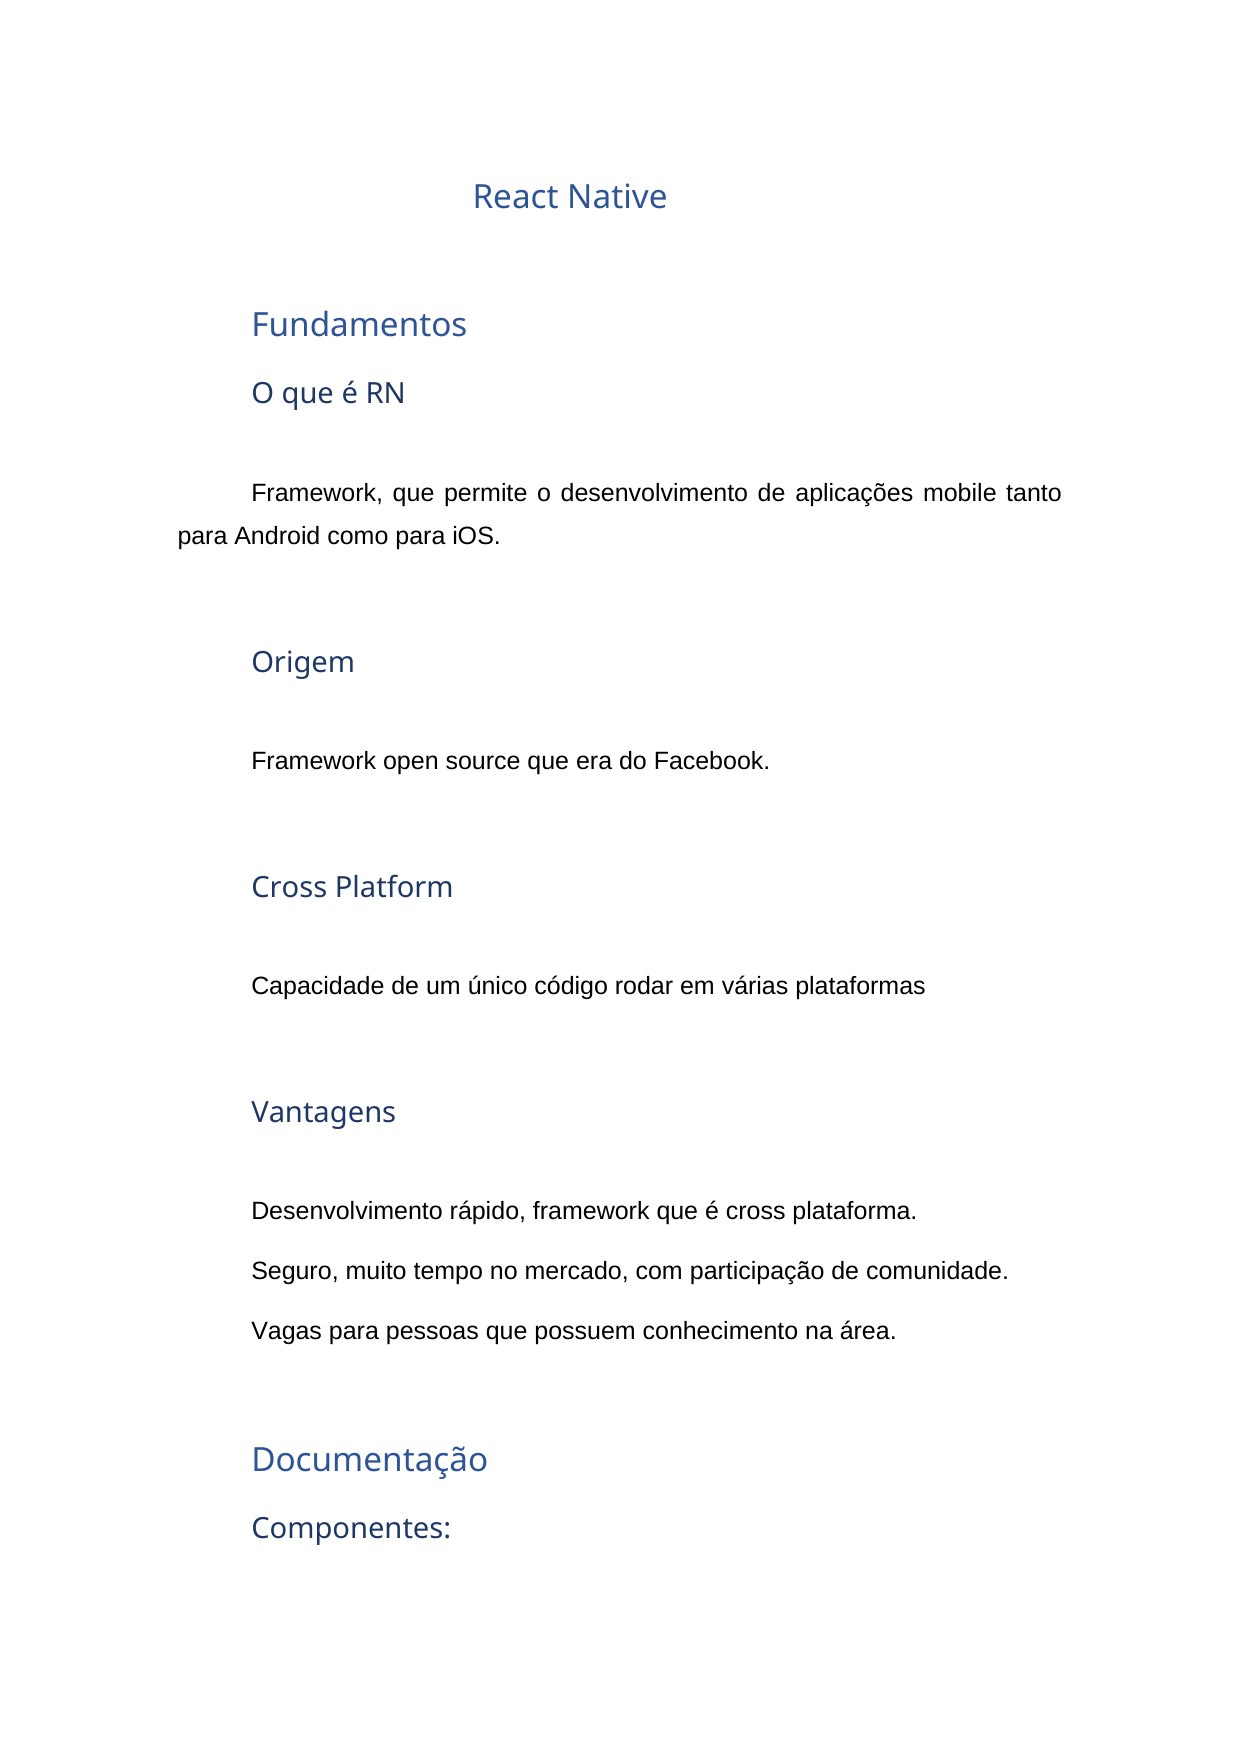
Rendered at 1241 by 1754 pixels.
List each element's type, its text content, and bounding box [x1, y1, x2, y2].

subtitle React Native [398, 173, 1063, 218]
text Capacidade de um único código rodar em várias plataformas [177, 971, 1063, 1000]
text Desenvolvimento rápido, framework que é cross plataforma. [177, 1196, 1063, 1225]
text Framework open source que era do Facebook. [177, 746, 1063, 775]
subtitle Vantagens [177, 1091, 1063, 1131]
subtitle O que é RN [177, 373, 1063, 412]
text Framework, que permite o desenvolvimento de aplicações mobile tanto para Android como para iOS. [177, 478, 1063, 550]
text Vagas para pessoas que possuem conhecimento na área. [177, 1316, 1063, 1345]
text Seguro, muito tempo no mercado, com participação de comunidade. [177, 1256, 1063, 1285]
subtitle Cross Platform [177, 866, 1063, 906]
subtitle Documentação [177, 1436, 1063, 1481]
subtitle Origem [177, 641, 1063, 681]
subtitle Componentes: [177, 1508, 1063, 1547]
subtitle Fundamentos [177, 301, 1063, 346]
